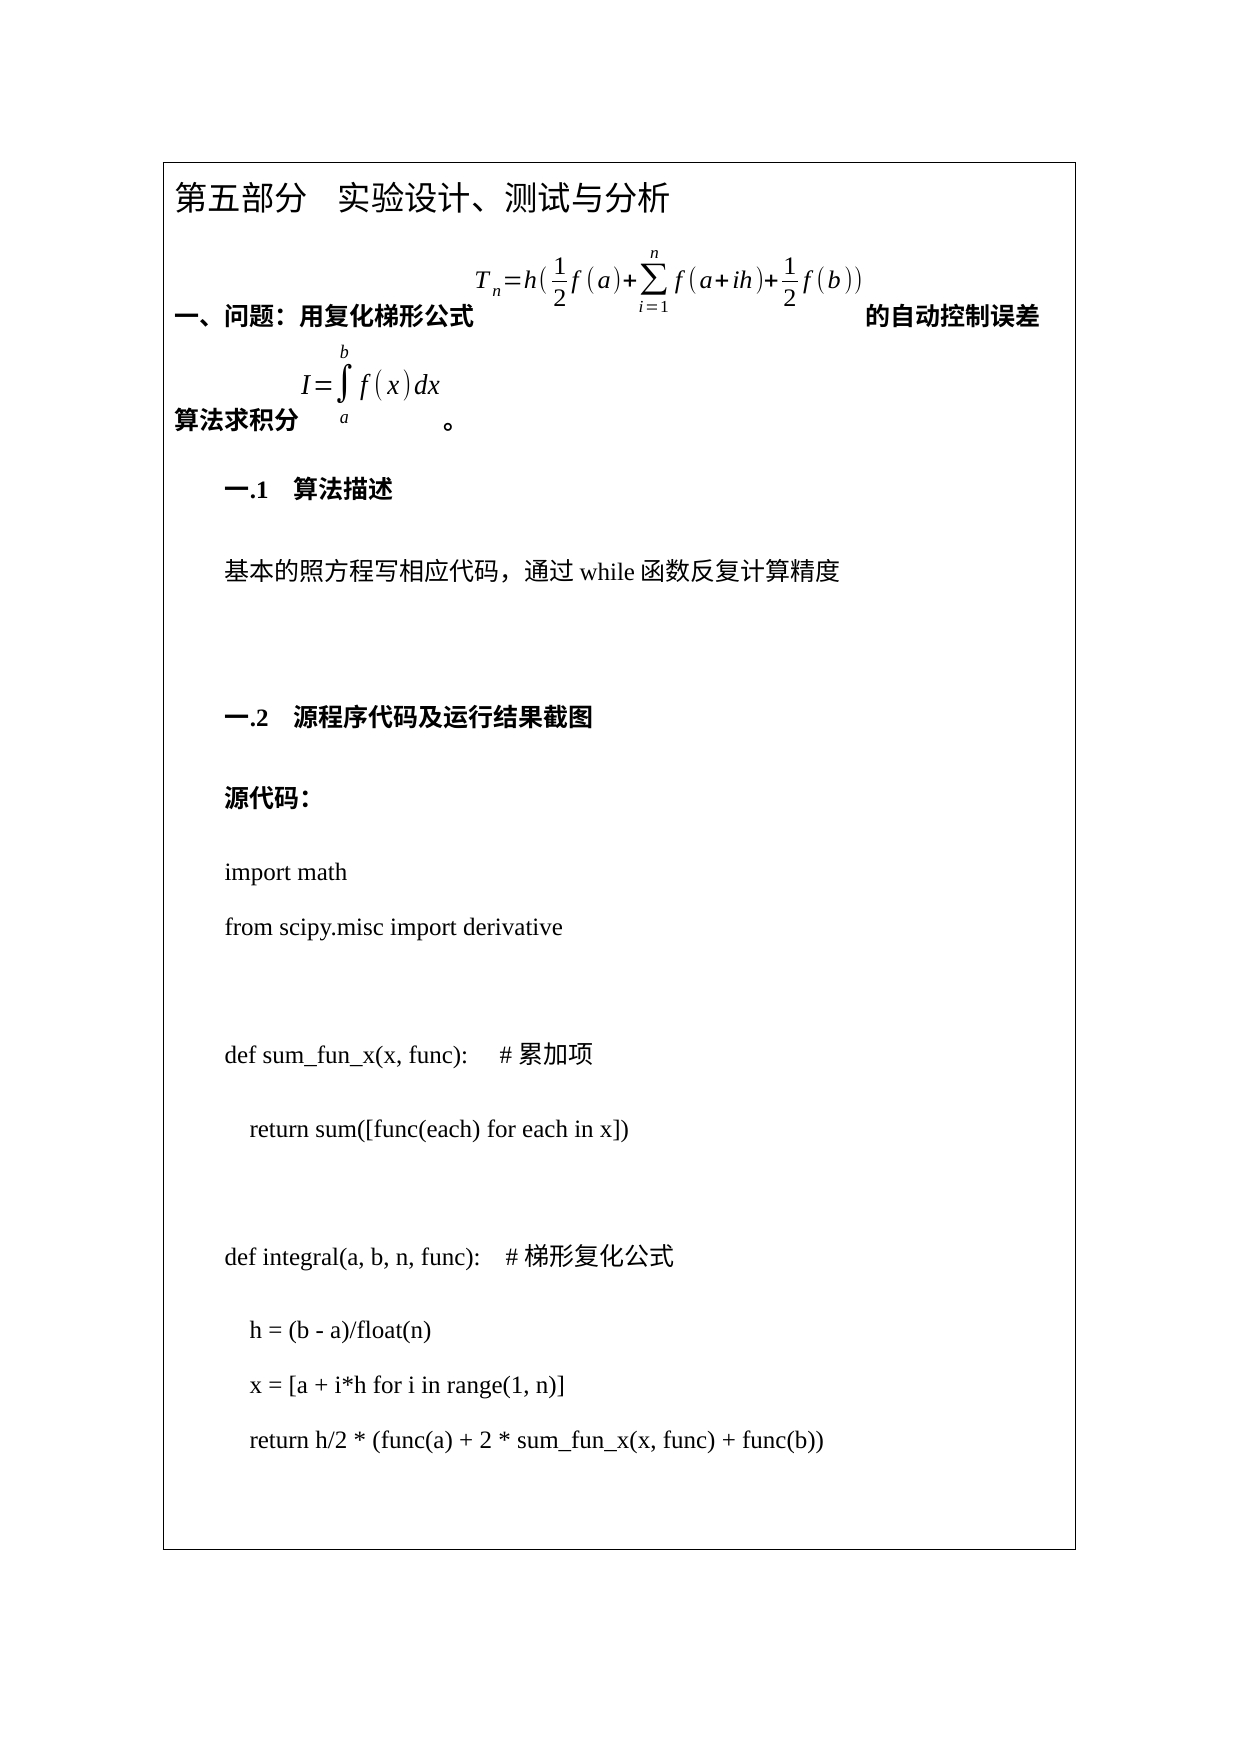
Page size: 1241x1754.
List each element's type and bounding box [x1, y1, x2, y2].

table_header [164, 163, 1075, 1549]
